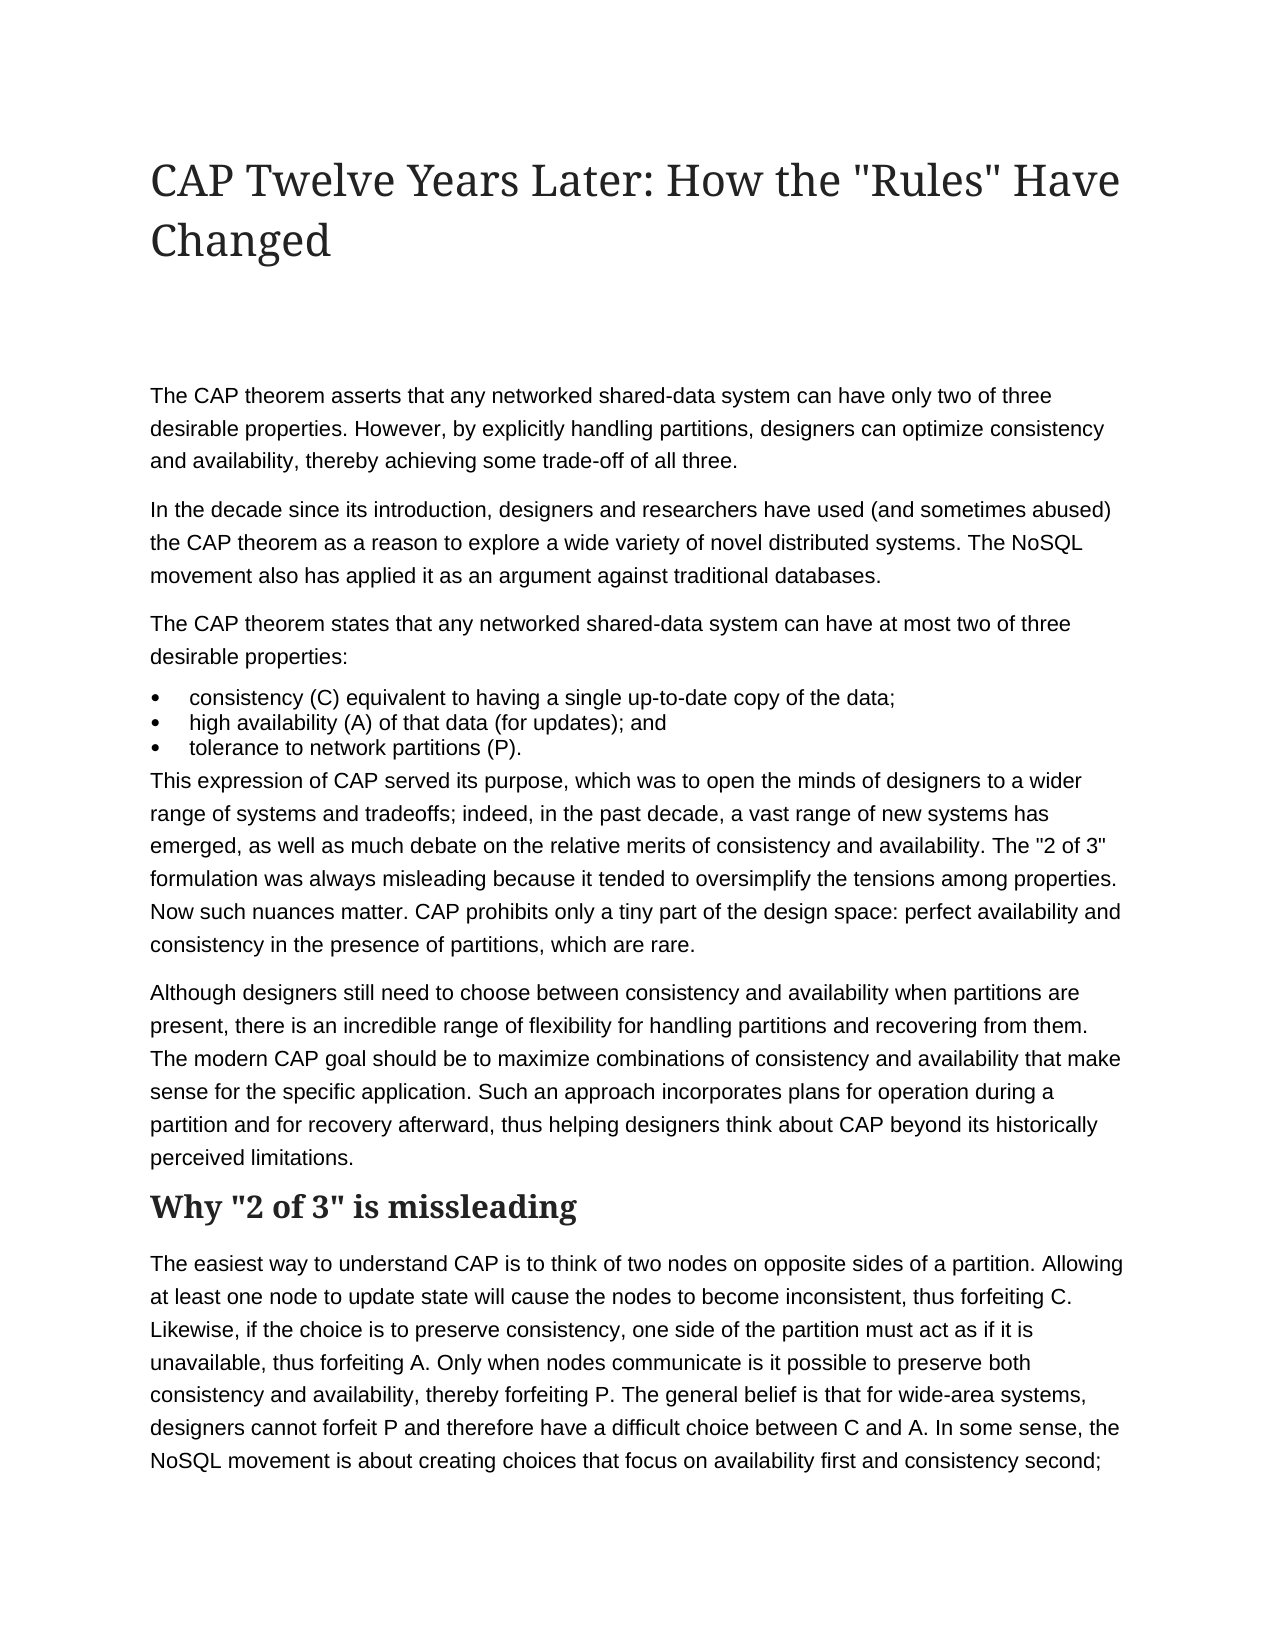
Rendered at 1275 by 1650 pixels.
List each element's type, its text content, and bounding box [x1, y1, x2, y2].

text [150, 1243, 1125, 1473]
text In the decade since its introduction, designers and researchers have used (and sometimes abused) the CAP theorem as a reason to explore a wide variety of novel distributed systems. The NoSQL movement also has applied it as an argument against traditional databases. [150, 489, 1125, 588]
text The CAP theorem states that any networked shared-data system can have at most two of three desirable properties: [150, 603, 1125, 669]
text CAP Twelve Years Later: How the "Rules" Have Changed [150, 150, 1125, 269]
list tolerance to network partitions (P). [152, 735, 1125, 760]
list consistency (C) equivalent to having a single up-to-date copy of the data; [152, 684, 1125, 710]
text The CAP theorem asserts that any networked shared-data system can have only two of three desirable properties. However, by explicitly handling partitions, designers can optimize consistency and availability, thereby achieving some trade-off of all three. [150, 375, 1125, 474]
text Although designers still need to choose between consistency and availability when partitions are present, there is an incredible range of flexibility for handling partitions and recovering from them. The modern CAP goal should be to maximize combinations of consistency and availability that make sense for the specific application. Such an approach incorporates plans for operation during a partition and for recovery afterward, thus helping designers think about CAP beyond its historically perceived limitations. [150, 973, 1125, 1169]
text This expression of CAP served its purpose, which was to open the minds of designers to a wider range of systems and tradeoffs; indeed, in the past decade, a vast range of new systems has emerged, as well as much debate on the relative merits of consistency and availability. The "2 of 3" formulation was always misleading because it tended to oversimplify the tensions among properties. Now such nuances matter. CAP prohibits only a tiny part of the design space: perfect availability and consistency in the presence of partitions, which are rare. [150, 760, 1125, 957]
subtitle Why "2 of 3" is missleading [150, 1185, 1125, 1228]
list high availability (A) of that data (for updates); and [152, 710, 1125, 735]
